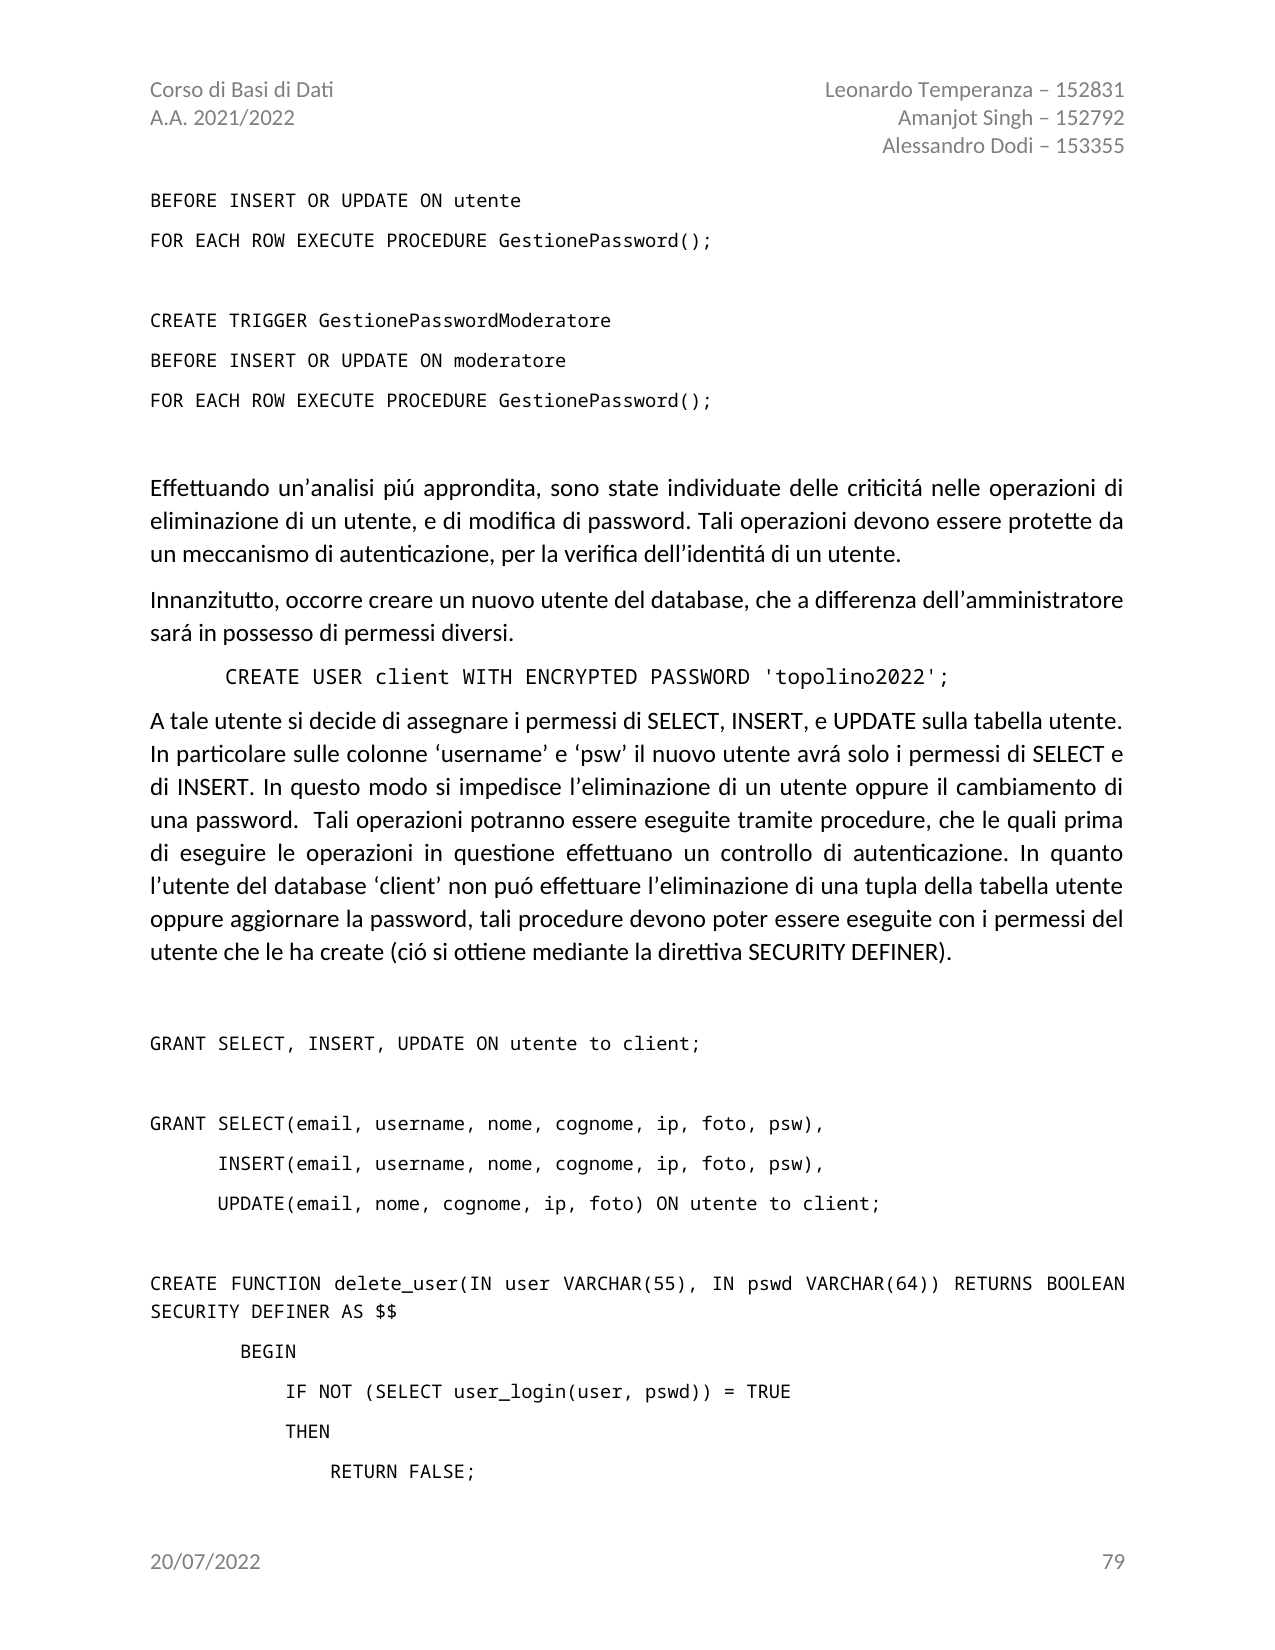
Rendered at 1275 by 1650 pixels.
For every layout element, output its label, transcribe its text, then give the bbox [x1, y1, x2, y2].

text IF NOT (SELECT user_login(user, pswd)) = TRUE [150, 1378, 1125, 1404]
text GRANT SELECT, INSERT, UPDATE ON utente to client; [150, 1031, 1125, 1056]
text BEFORE INSERT OR UPDATE ON moderatore [150, 347, 1125, 373]
text A tale utente si decide di assegnare i permessi di SELECT, INSERT, e UPDATE sulla tabella utente. In particolare sulle colonne ‘username’ e ‘psw’ il nuovo utente avrá solo i permessi di SELECT e di INSERT. In questo modo si impedisce l’eliminazione di un utente oppure il cambiamento di una password. Tali operazioni potranno essere eseguite tramite procedure, che le quali prima di eseguire le operazioni in questione effettuano un controllo di autenticazione. In quanto l’utente del database ‘client’ non puó effettuare l’eliminazione di una tupla della tabella utente oppure aggiornare la password, tali procedure devono poter essere eseguite con i permessi del utente che le ha create (ció si ottiene mediante la direttiva SECURITY DEFINER). [150, 705, 1125, 966]
text UPDATE(email, nome, cognome, ip, foto) ON utente to client; [150, 1191, 1125, 1216]
text RETURN FALSE; [150, 1458, 1125, 1484]
text CREATE TRIGGER GestionePasswordModeratore [150, 307, 1125, 333]
text Innanzitutto, occorre creare un nuovo utente del database, che a differenza dell’amministratore sará in possesso di permessi diversi. [150, 584, 1125, 647]
text CREATE FUNCTION delete_user(IN user VARCHAR(55), IN pswd VARCHAR(64)) RETURNS BOOLEAN SECURITY DEFINER AS $$ [150, 1271, 1125, 1324]
text Effettuando un’analisi piú approndita, sono state individuate delle criticitá nelle operazioni di eliminazione di un utente, e di modifica di password. Tali operazioni devono essere protette da un meccanismo di autenticazione, per la verifica dell’identitá di un utente. [150, 472, 1125, 569]
text THEN [150, 1418, 1125, 1444]
text GRANT SELECT(email, username, nome, cognome, ip, foto, psw), [150, 1111, 1125, 1136]
text FOR EACH ROW EXECUTE PROCEDURE GestionePassword(); [150, 227, 1125, 253]
text FOR EACH ROW EXECUTE PROCEDURE GestionePassword(); [150, 387, 1125, 413]
text CREATE USER client WITH ENCRYPTED PASSWORD 'topolino2022'; [150, 662, 1125, 691]
text BEGIN [150, 1338, 1125, 1364]
text INSERT(email, username, nome, cognome, ip, foto, psw), [150, 1151, 1125, 1176]
text BEFORE INSERT OR UPDATE ON utente [150, 187, 1125, 213]
